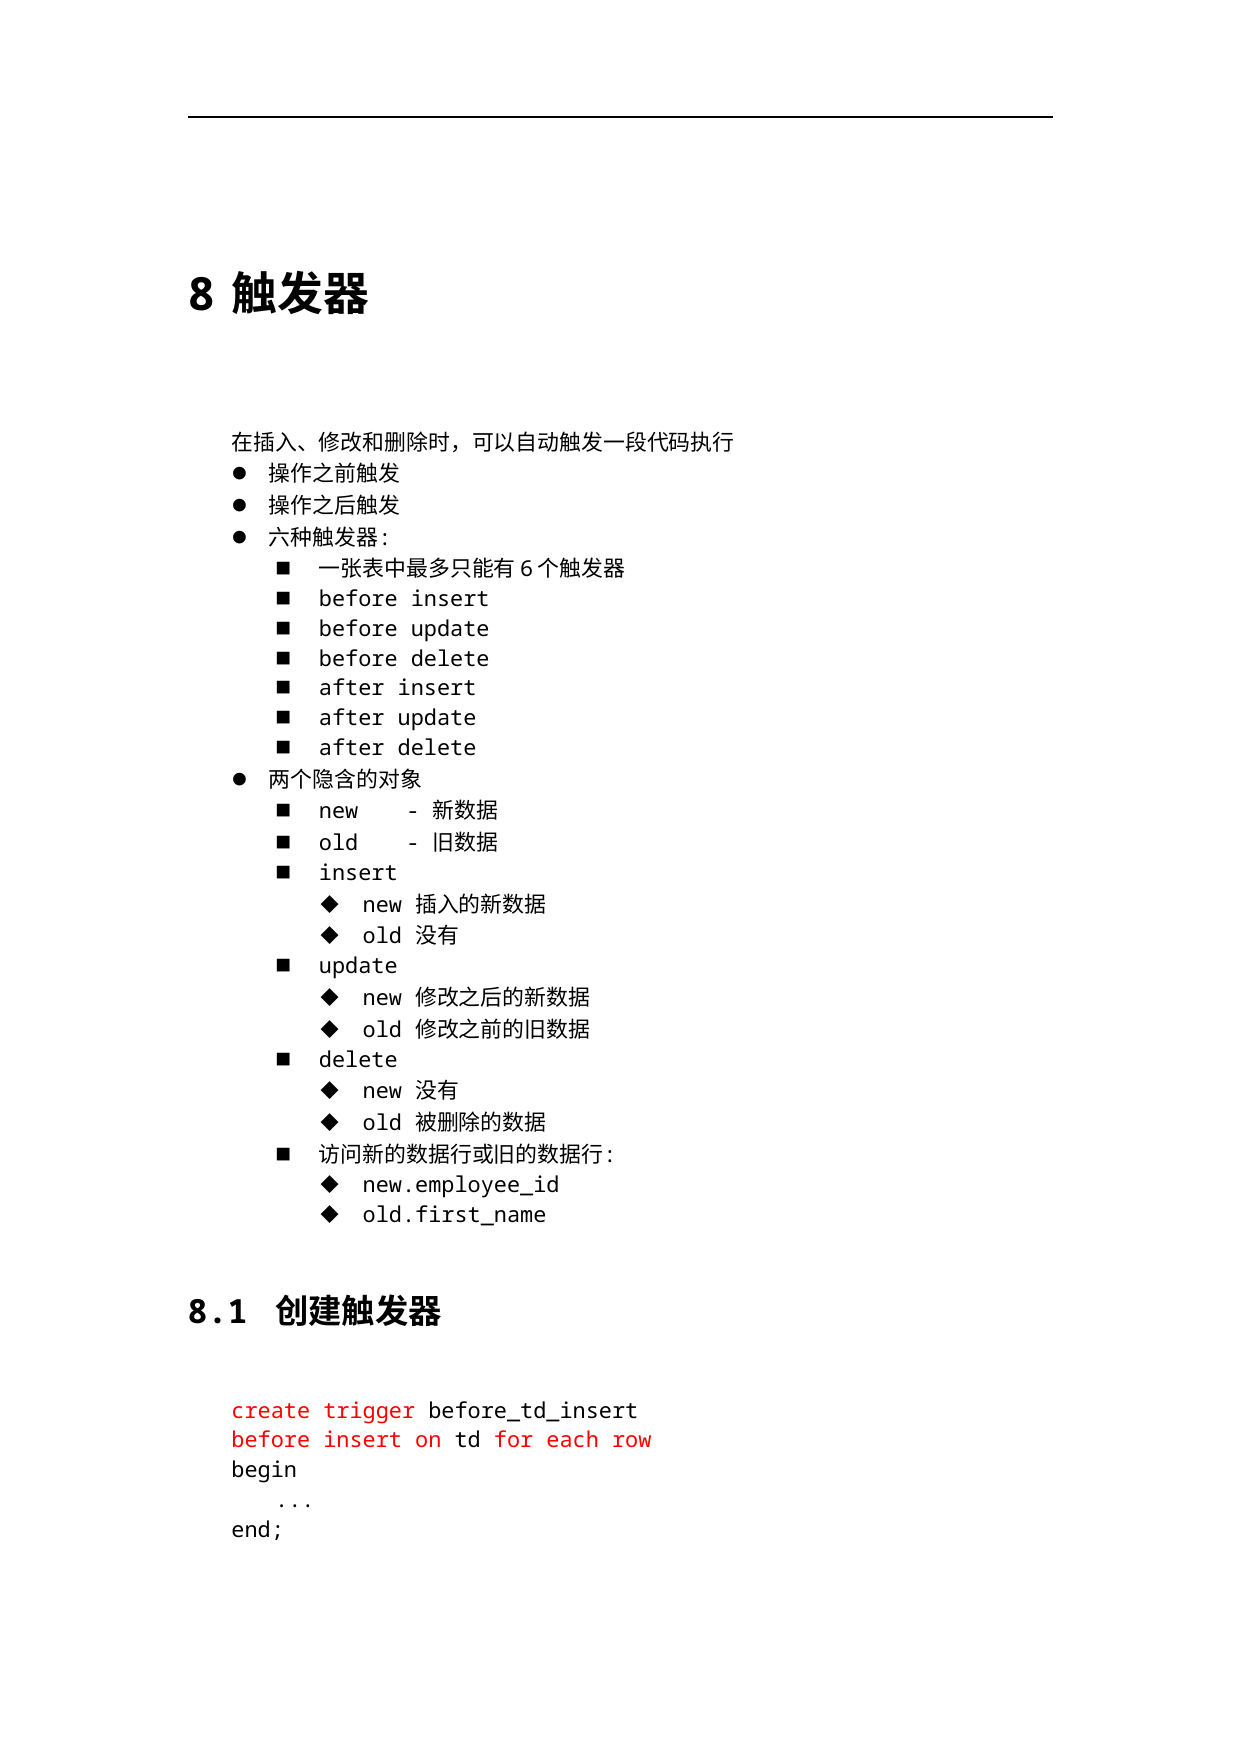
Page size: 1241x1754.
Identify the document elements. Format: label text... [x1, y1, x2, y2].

text end; [187, 1514, 1053, 1543]
text ... [187, 1484, 1053, 1514]
subtitle 创建触发器 [187, 1285, 1053, 1334]
list new 插入的新数据 [319, 887, 1053, 918]
list old 修改之前的旧数据 [319, 1012, 1053, 1044]
list before insert [275, 583, 1053, 613]
list old.first_name [319, 1198, 1053, 1228]
text create trigger before_td_insert [187, 1394, 1053, 1424]
list after update [275, 702, 1053, 732]
list new - 新数据 [275, 793, 1053, 825]
list 操作之前触发 [231, 456, 1053, 488]
list old 被删除的数据 [319, 1105, 1053, 1137]
list new 没有 [319, 1073, 1053, 1105]
list new 修改之后的新数据 [319, 980, 1053, 1012]
list new.employee_id [319, 1169, 1053, 1198]
list 两个隐含的对象 [231, 762, 1053, 793]
list before delete [275, 643, 1053, 672]
subtitle 触发器 [187, 257, 1053, 323]
list old 没有 [319, 918, 1053, 950]
list update [275, 950, 1053, 980]
list after delete [275, 732, 1053, 762]
text begin [187, 1454, 1053, 1484]
list before update [275, 613, 1053, 643]
list 操作之后触发 [231, 488, 1053, 519]
list delete [275, 1044, 1053, 1073]
list old - 旧数据 [275, 825, 1053, 857]
list 六种触发器: [231, 519, 1053, 551]
list 一张表中最多只能有6个触发器 [275, 551, 1053, 583]
text before insert on td for each row [187, 1424, 1053, 1454]
list 访问新的数据行或旧的数据行: [275, 1137, 1053, 1169]
list after insert [275, 672, 1053, 702]
list insert [275, 857, 1053, 887]
text 在插入、修改和删除时，可以自动触发一段代码执行 [187, 424, 1053, 456]
